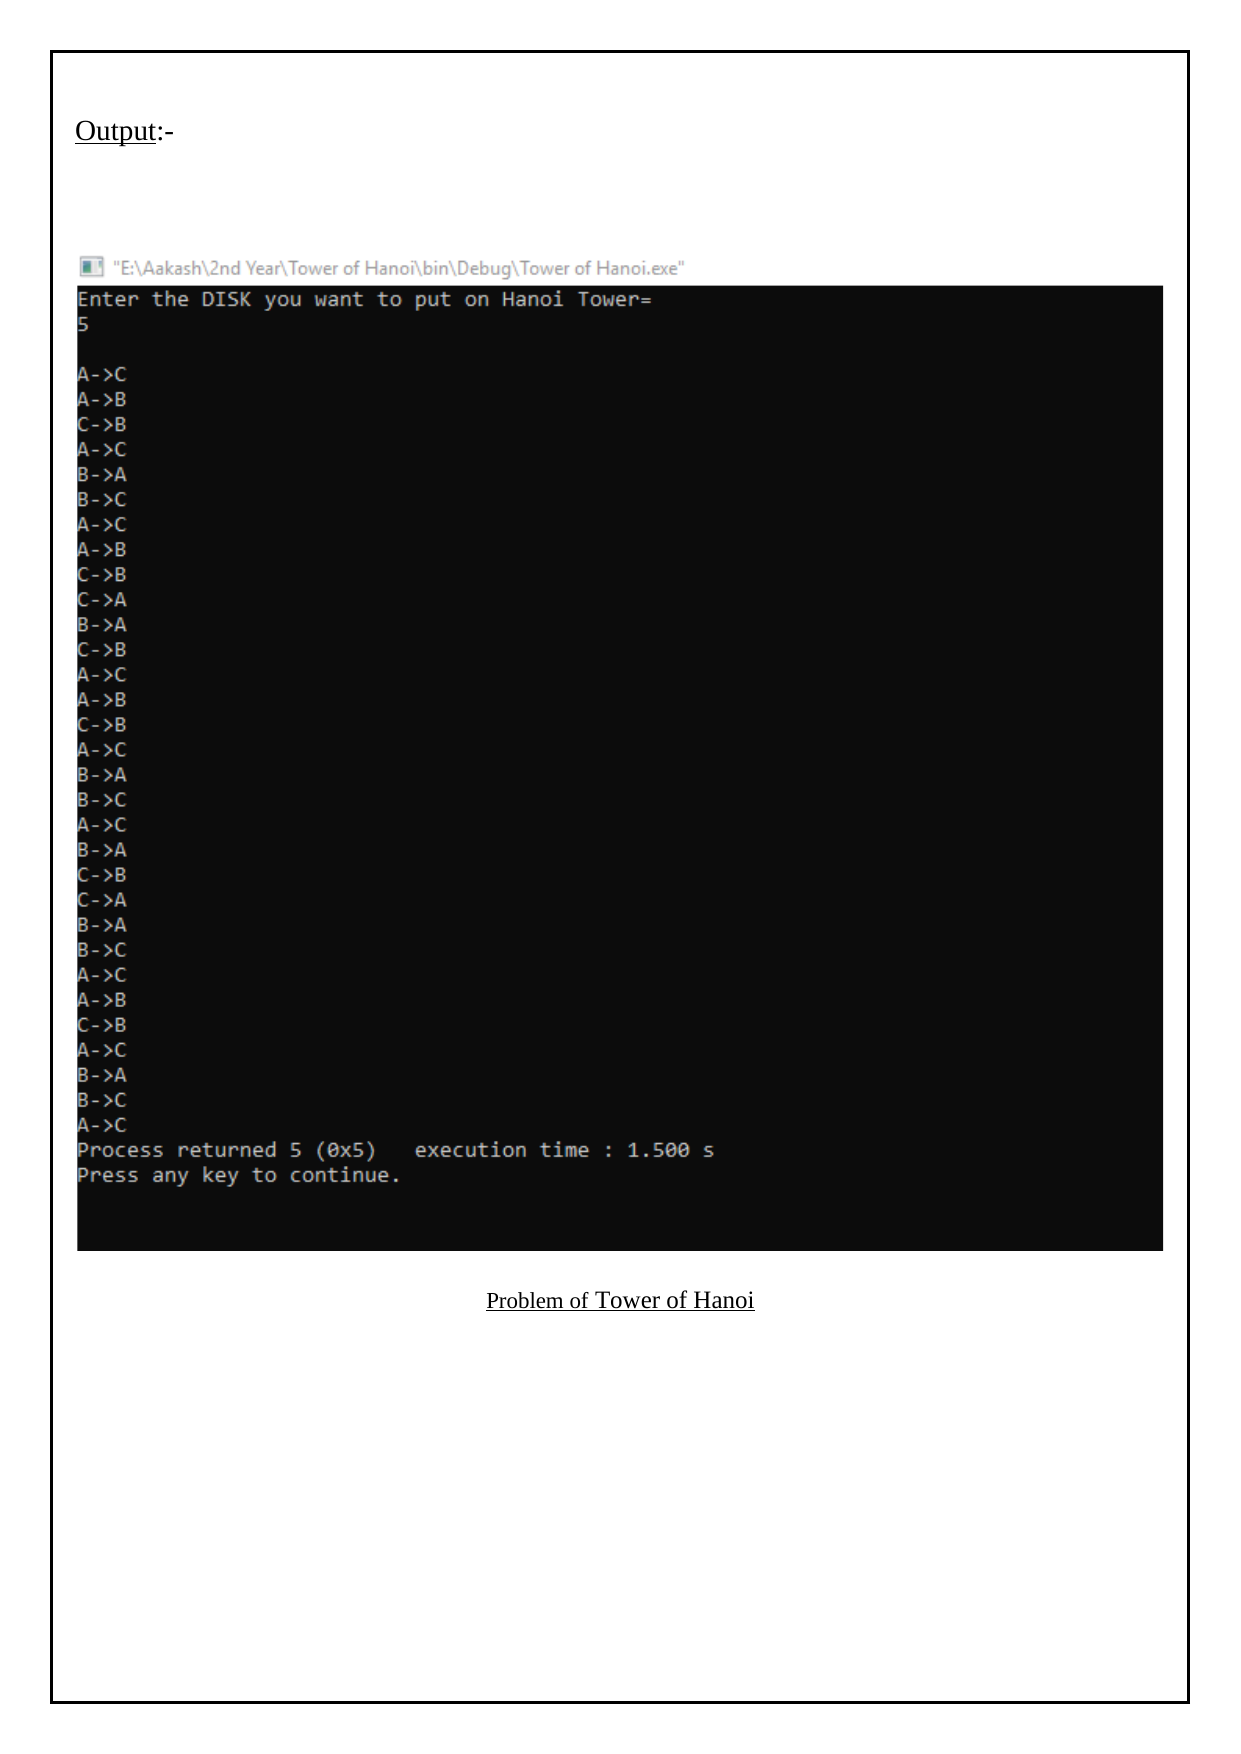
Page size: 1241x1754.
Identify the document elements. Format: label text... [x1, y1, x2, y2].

text Problem of Tower of Hanoi [75, 1285, 1165, 1314]
text Output:- [75, 113, 1165, 147]
picture [77, 251, 1164, 1251]
